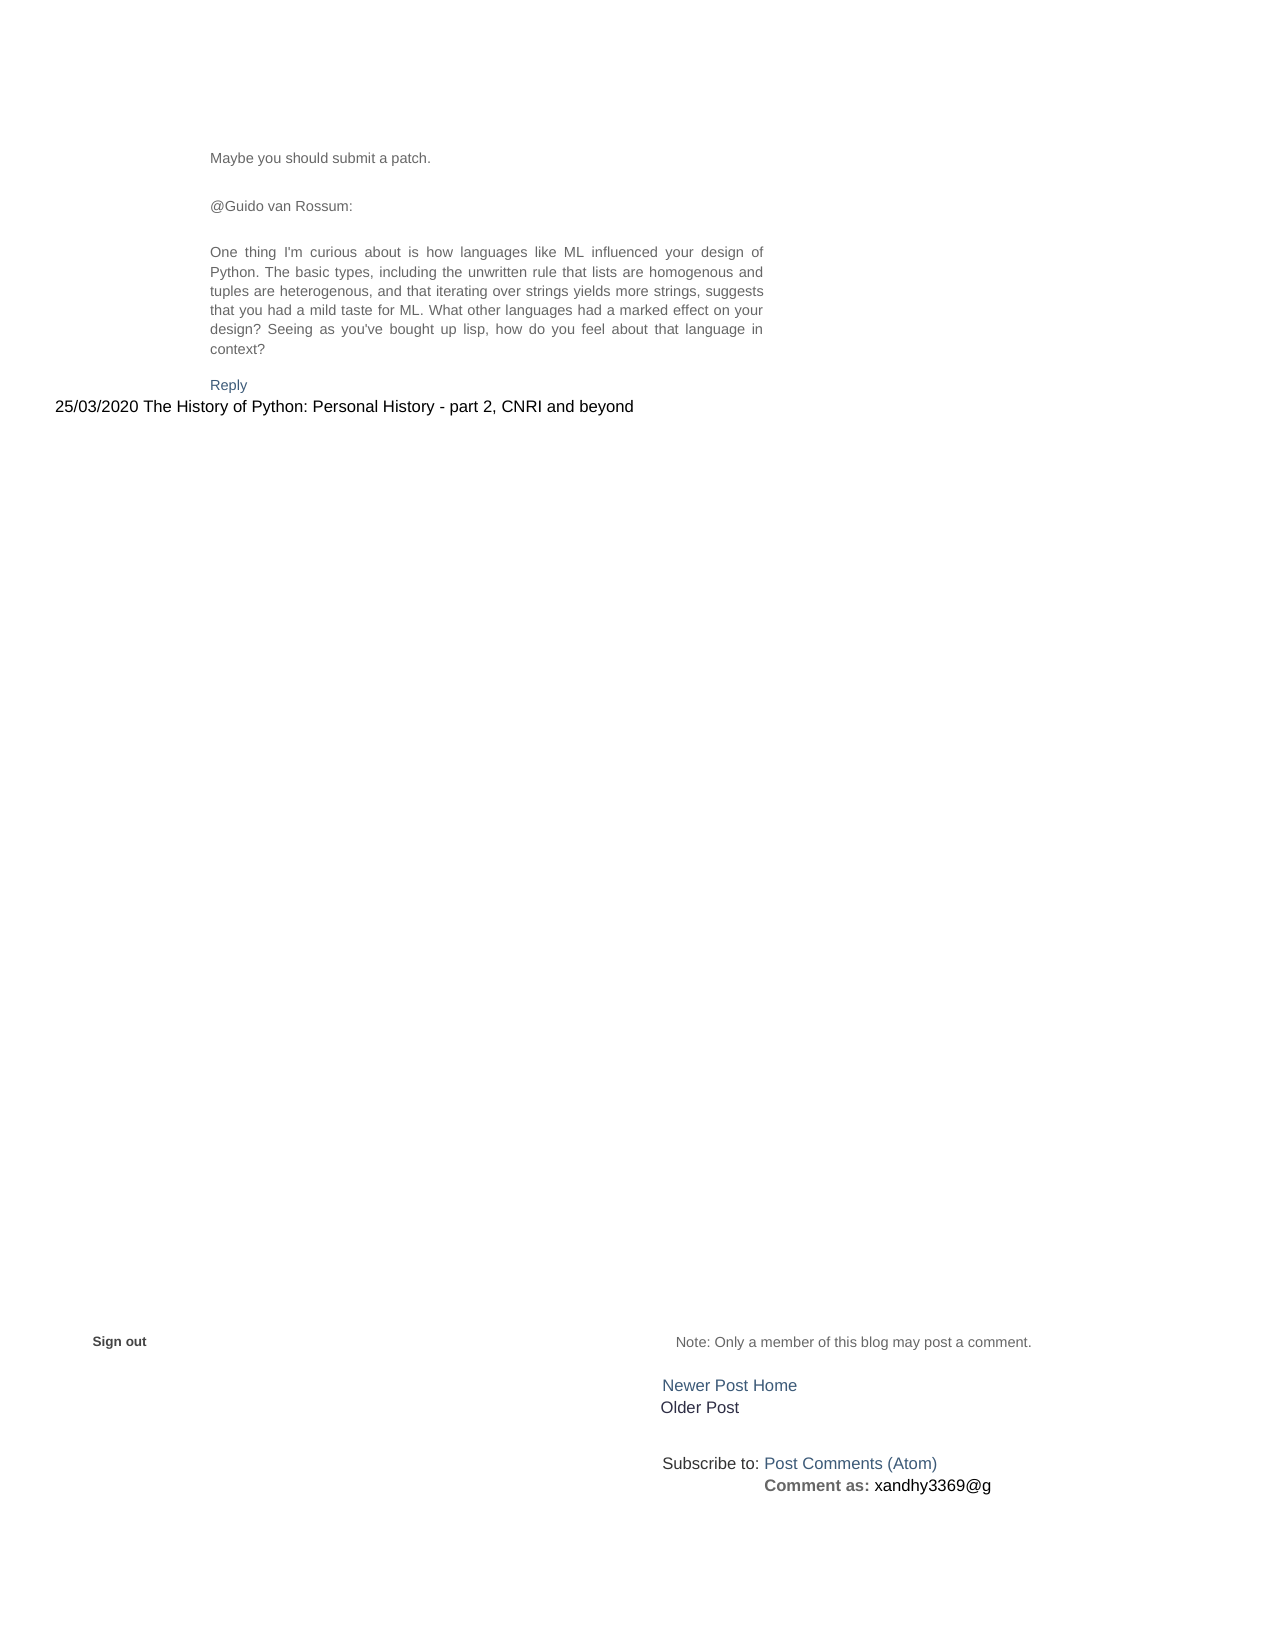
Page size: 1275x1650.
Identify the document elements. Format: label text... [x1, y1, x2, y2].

text Maybe you should submit a patch. [210, 150, 467, 167]
text Older Post [660, 1398, 778, 1417]
text Reply [210, 377, 283, 394]
text Comment as: xandhy3369@g [764, 1475, 1055, 1494]
text One thing I'm curious about is how languages like ML influenced your design of Python. The basic types, including the unwritten rule that lists are homogenous and tuples are heterogenous, and that iterating over strings yields more strings, suggests that you had a mild taste for ML. What other languages had a marked effect on your design? Seeing as you've bought up lisp, how do you feel about that language in context? [210, 244, 764, 357]
text Sign out [92, 1333, 187, 1349]
text @Guido van Rossum: [210, 197, 389, 214]
text Note: Only a member of this blog may post a comment. [676, 1333, 1069, 1350]
text Subscribe to: Post Comments (Atom) [662, 1453, 982, 1473]
text Newer Post Home [662, 1376, 1030, 1395]
text 25/03/2020 The History of Python: Personal History - part 2, CNRI and beyond [55, 396, 1009, 416]
